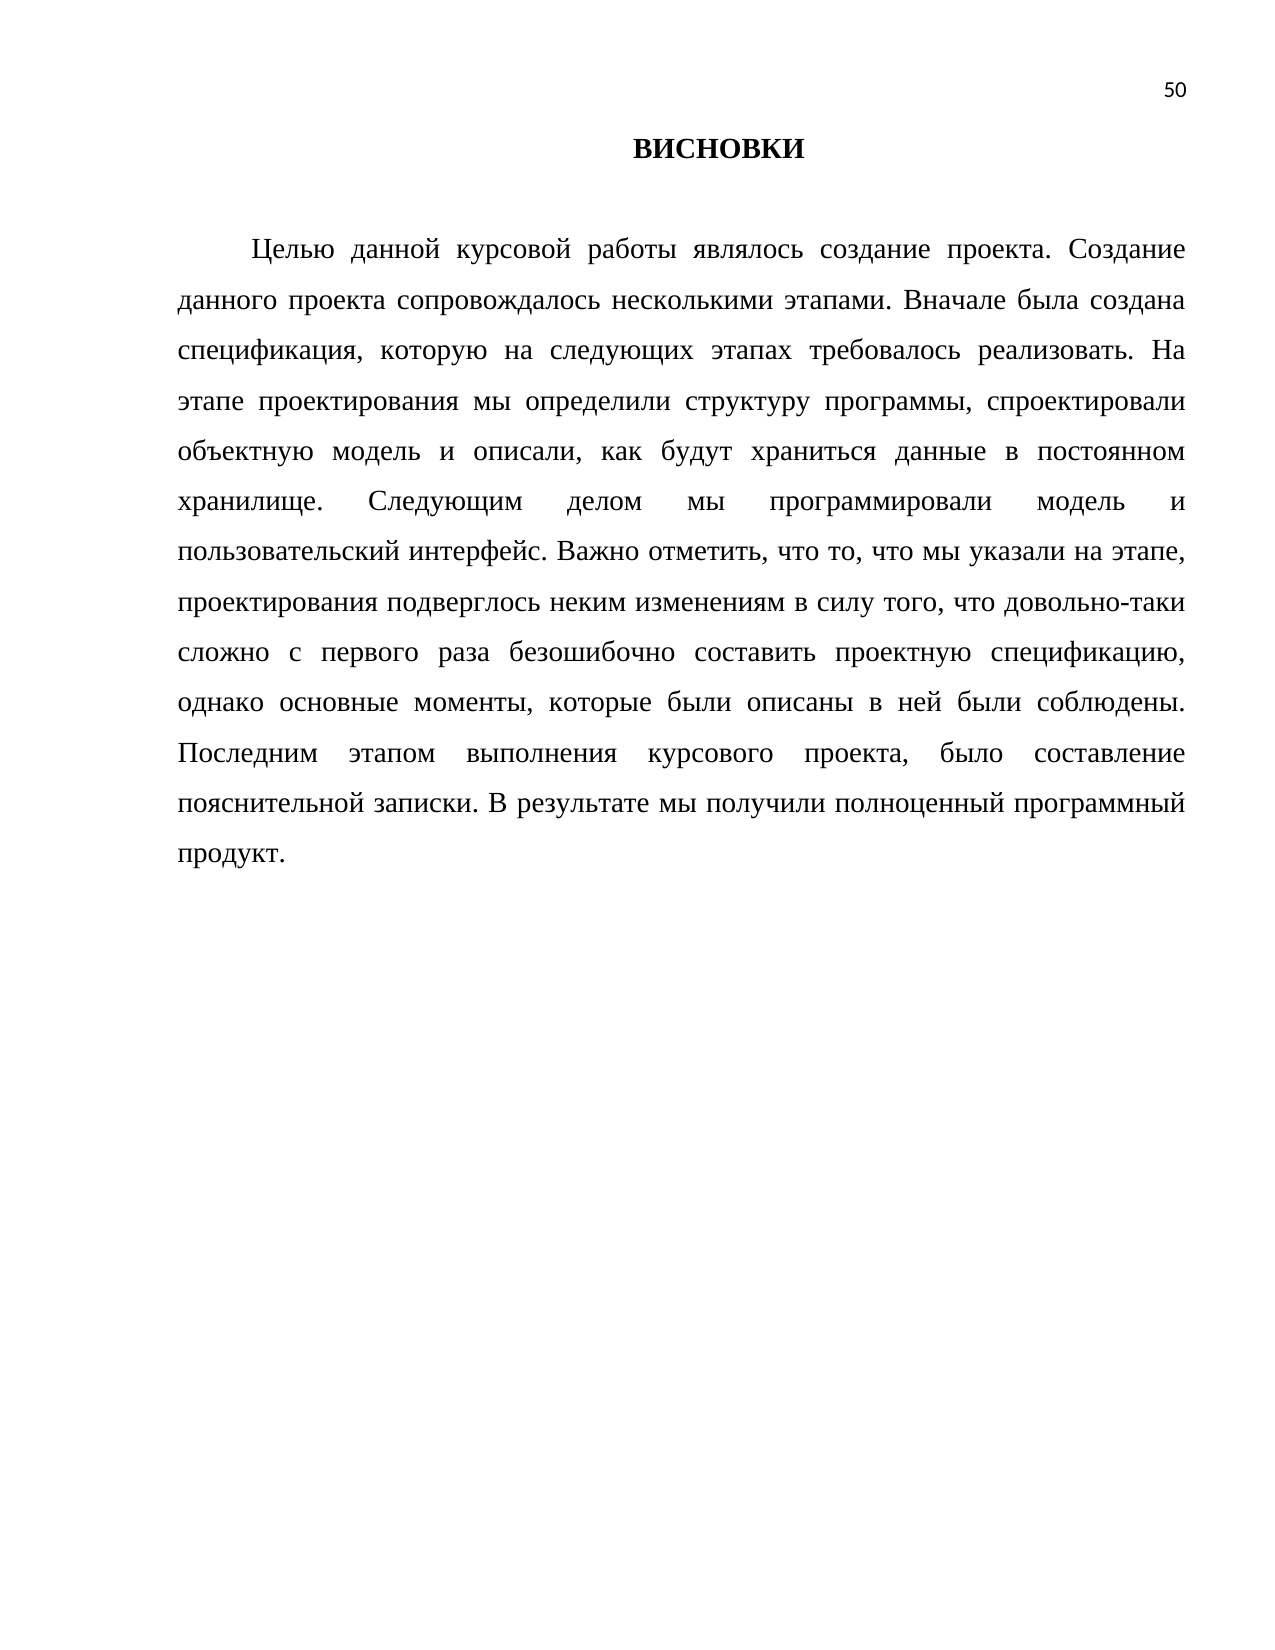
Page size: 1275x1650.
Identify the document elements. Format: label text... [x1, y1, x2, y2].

list Целью данной курсовой работы являлось создание проекта. Создание данного проекта сопровождалось несколькими этапами. Вначале была создана спецификация, которую на следующих этапах требовалось реализовать. На этапе проектирования мы определили структуру программы, спроектировали объектную модель и описали, как будут храниться данные в постоянном хранилище. Следующим делом мы программировали модель и пользовательский интерфейс. Важно отметить, что то, что мы указали на этапе, проектирования подверглось неким изменениям в силу того, что довольно-таки сложно с первого раза безошибочно составить проектную спецификацию, однако основные моменты, которые были описаны в ней были соблюдены. Последним этапом выполнения курсового проекта, было составление пояснительной записки. В результате мы получили полноценный программный продукт. [177, 232, 1186, 869]
list ВИСНОВКИ [177, 131, 1186, 164]
